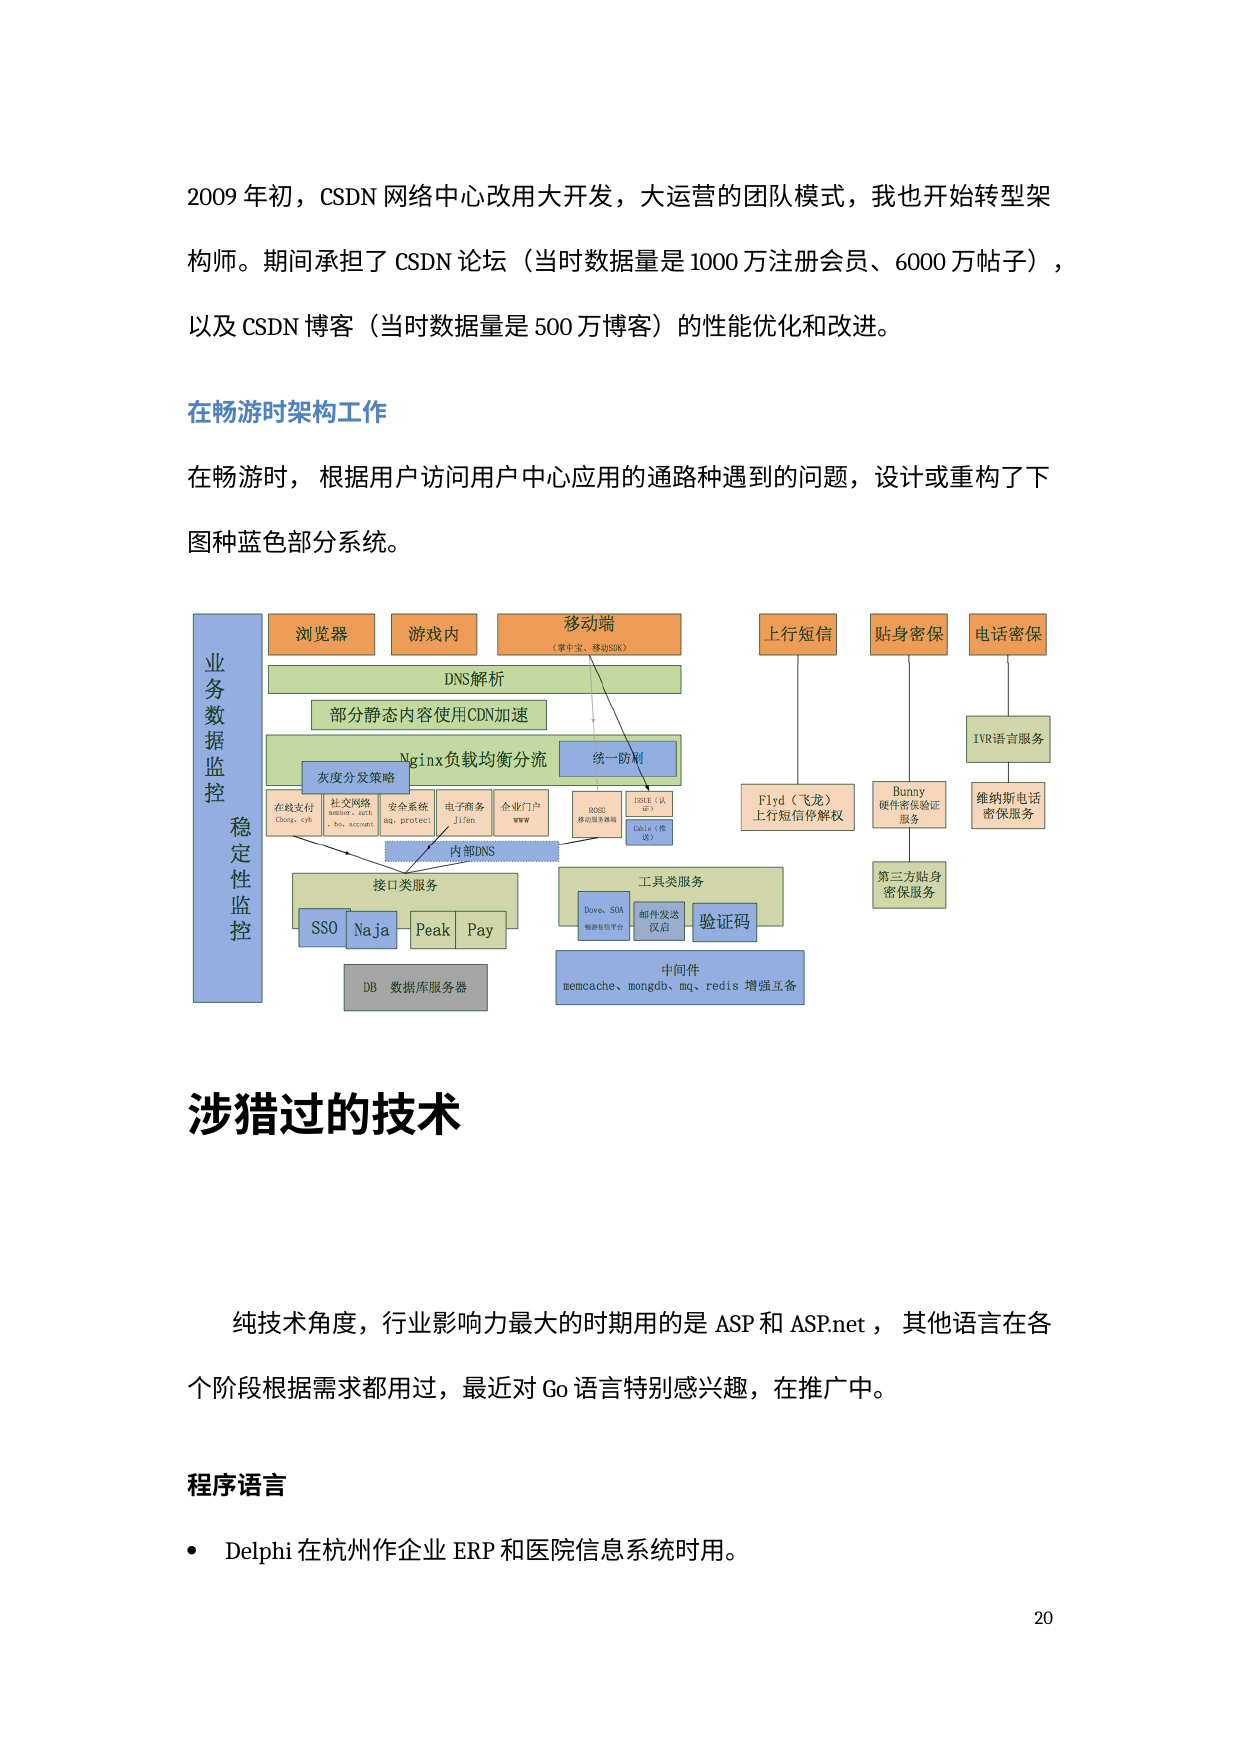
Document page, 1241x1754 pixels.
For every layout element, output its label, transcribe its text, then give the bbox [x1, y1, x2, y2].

picture [187, 605, 1053, 1016]
text 在畅游时， 根据用户访问用户中心应用的通路种遇到的问题，设计或重构了下图种蓝色部分系统。 [187, 443, 1053, 573]
text 2009年初，CSDN网络中心改用大开发，大运营的团队模式，我也开始转型架构师。期间承担了CSDN论坛（当时数据量是1000万注册会员、6000万帖子），以及CSDN博客（当时数据量是500万博客）的性能优化和改进。 [187, 162, 1053, 357]
subtitle 涉猎过的技术 [187, 1063, 1053, 1161]
subtitle 在畅游时架构工作 [187, 378, 1053, 443]
list Delphi 在杭州作企业ERP和医院信息系统时用。 [187, 1516, 1053, 1581]
text 纯技术角度，行业影响力最大的时期用的是ASP和ASP.net ， 其他语言在各个阶段根据需求都用过，最近对Go语言特别感兴趣，在推广中。 [187, 1289, 1053, 1419]
text 程序语言 [187, 1451, 1053, 1516]
